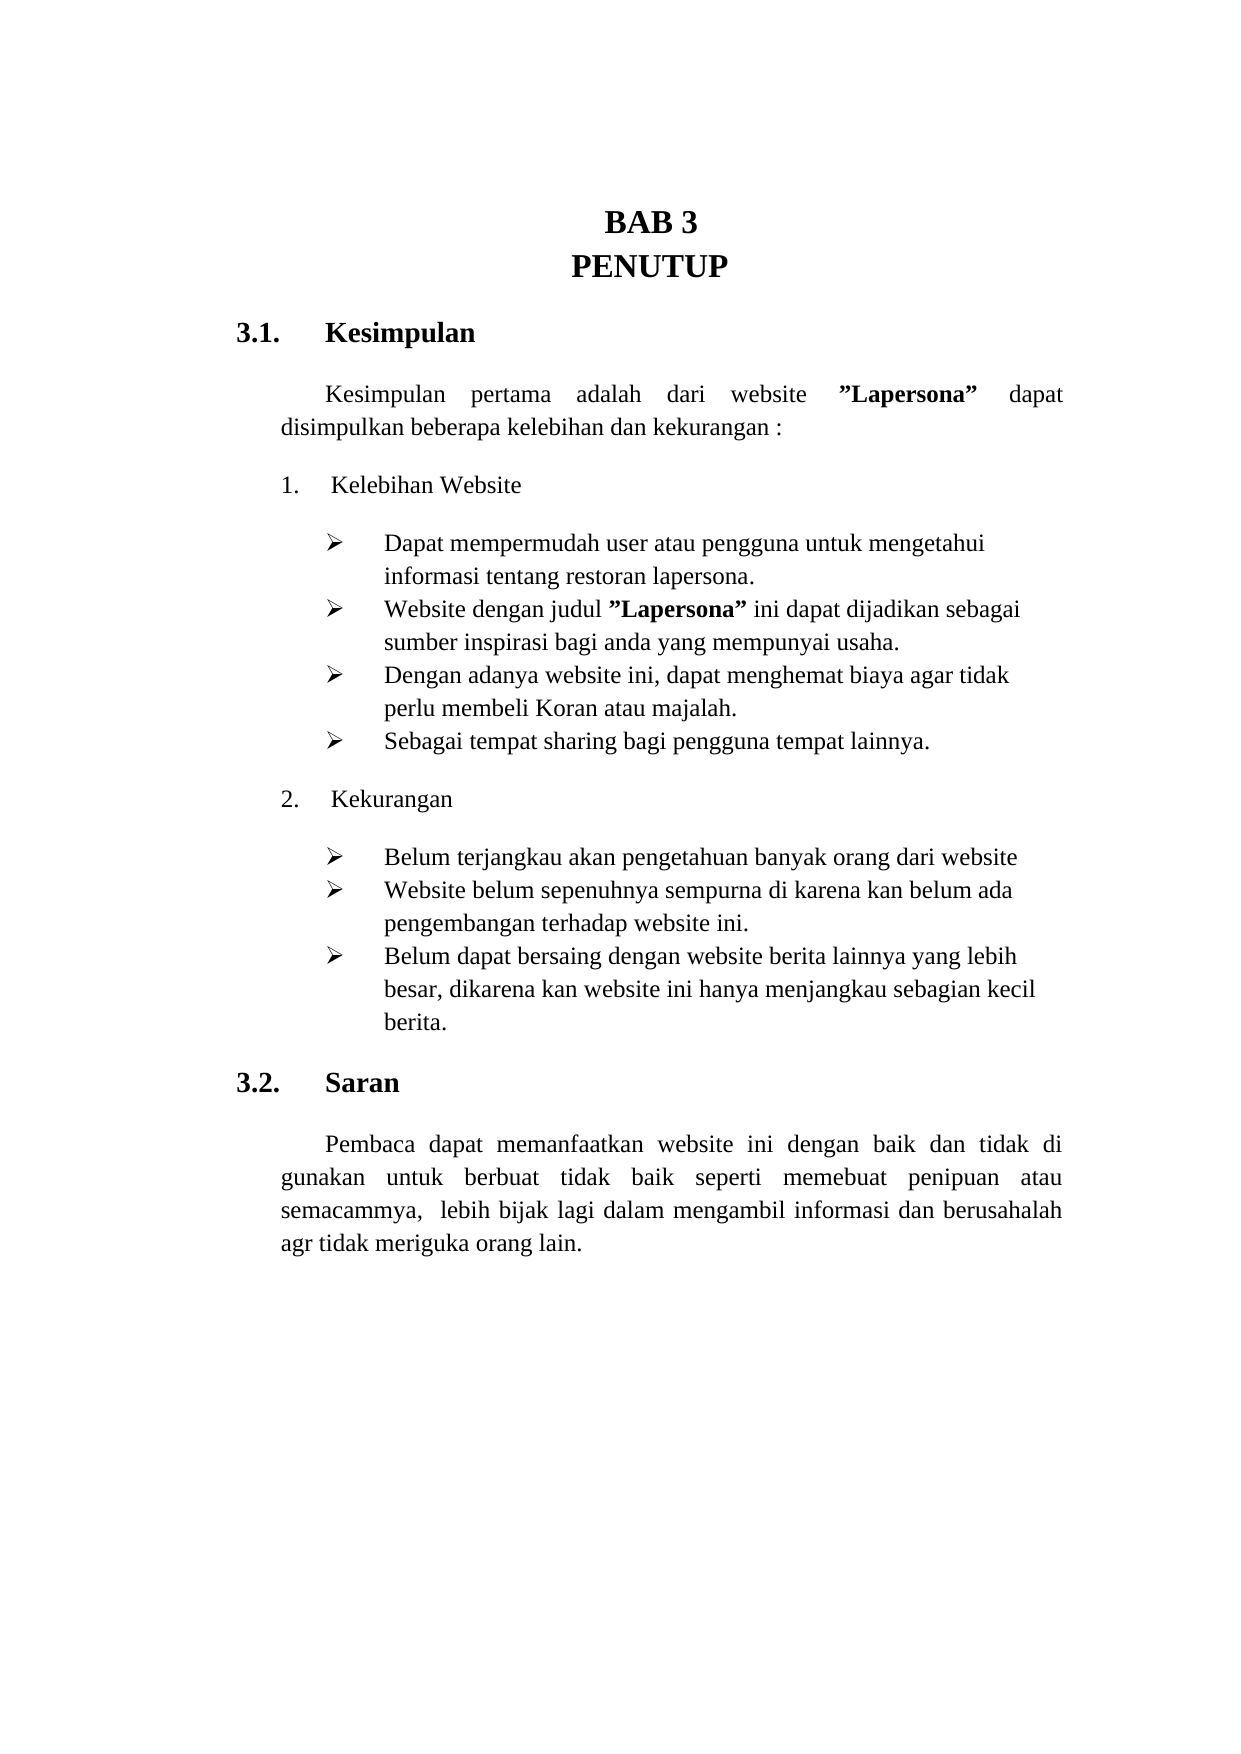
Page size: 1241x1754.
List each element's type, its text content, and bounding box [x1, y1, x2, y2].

text Kesimpulan pertama adalah dari website ”Lapersona” dapat disimpulkan beberapa kelebihan dan kekurangan : [281, 379, 1063, 441]
text PENUTUP [236, 202, 1063, 284]
text Pembaca dapat memanfaatkan website ini dengan baik dan tidak di gunakan untuk berbuat tidak baik seperti memebuat penipuan atau semacammya, lebih bijak lagi dalam mengambil informasi dan berusahalah agr tidak meriguka orang lain. [281, 1129, 1063, 1257]
list Dapat mempermudah user atau pengguna untuk mengetahui informasi tentang restoran lapersona. [325, 528, 1063, 590]
text Kesimpulan [236, 315, 1063, 349]
list Website belum sepenuhnya sempurna di karena kan belum ada pengembangan terhadap website ini. [325, 875, 1063, 937]
list Website dengan judul ”Lapersona” ini dapat dijadikan sebagai sumber inspirasi bagi anda yang mempunyai usaha. [325, 594, 1063, 656]
text 1. Kelebihan Website [281, 470, 1063, 499]
list Dengan adanya website ini, dapat menghemat biaya agar tidak perlu membeli Koran atau majalah. [325, 660, 1063, 722]
text Saran [236, 1065, 1063, 1099]
list Belum dapat bersaing dengan website berita lainnya yang lebih besar, dikarena kan website ini hanya menjangkau sebagian kecil berita. [325, 941, 1063, 1036]
list Sebagai tempat sharing bagi pengguna tempat lainnya. [325, 726, 1063, 755]
text 2. Kekurangan [281, 784, 1063, 813]
list Belum terjangkau akan pengetahuan banyak orang dari website [325, 842, 1063, 871]
